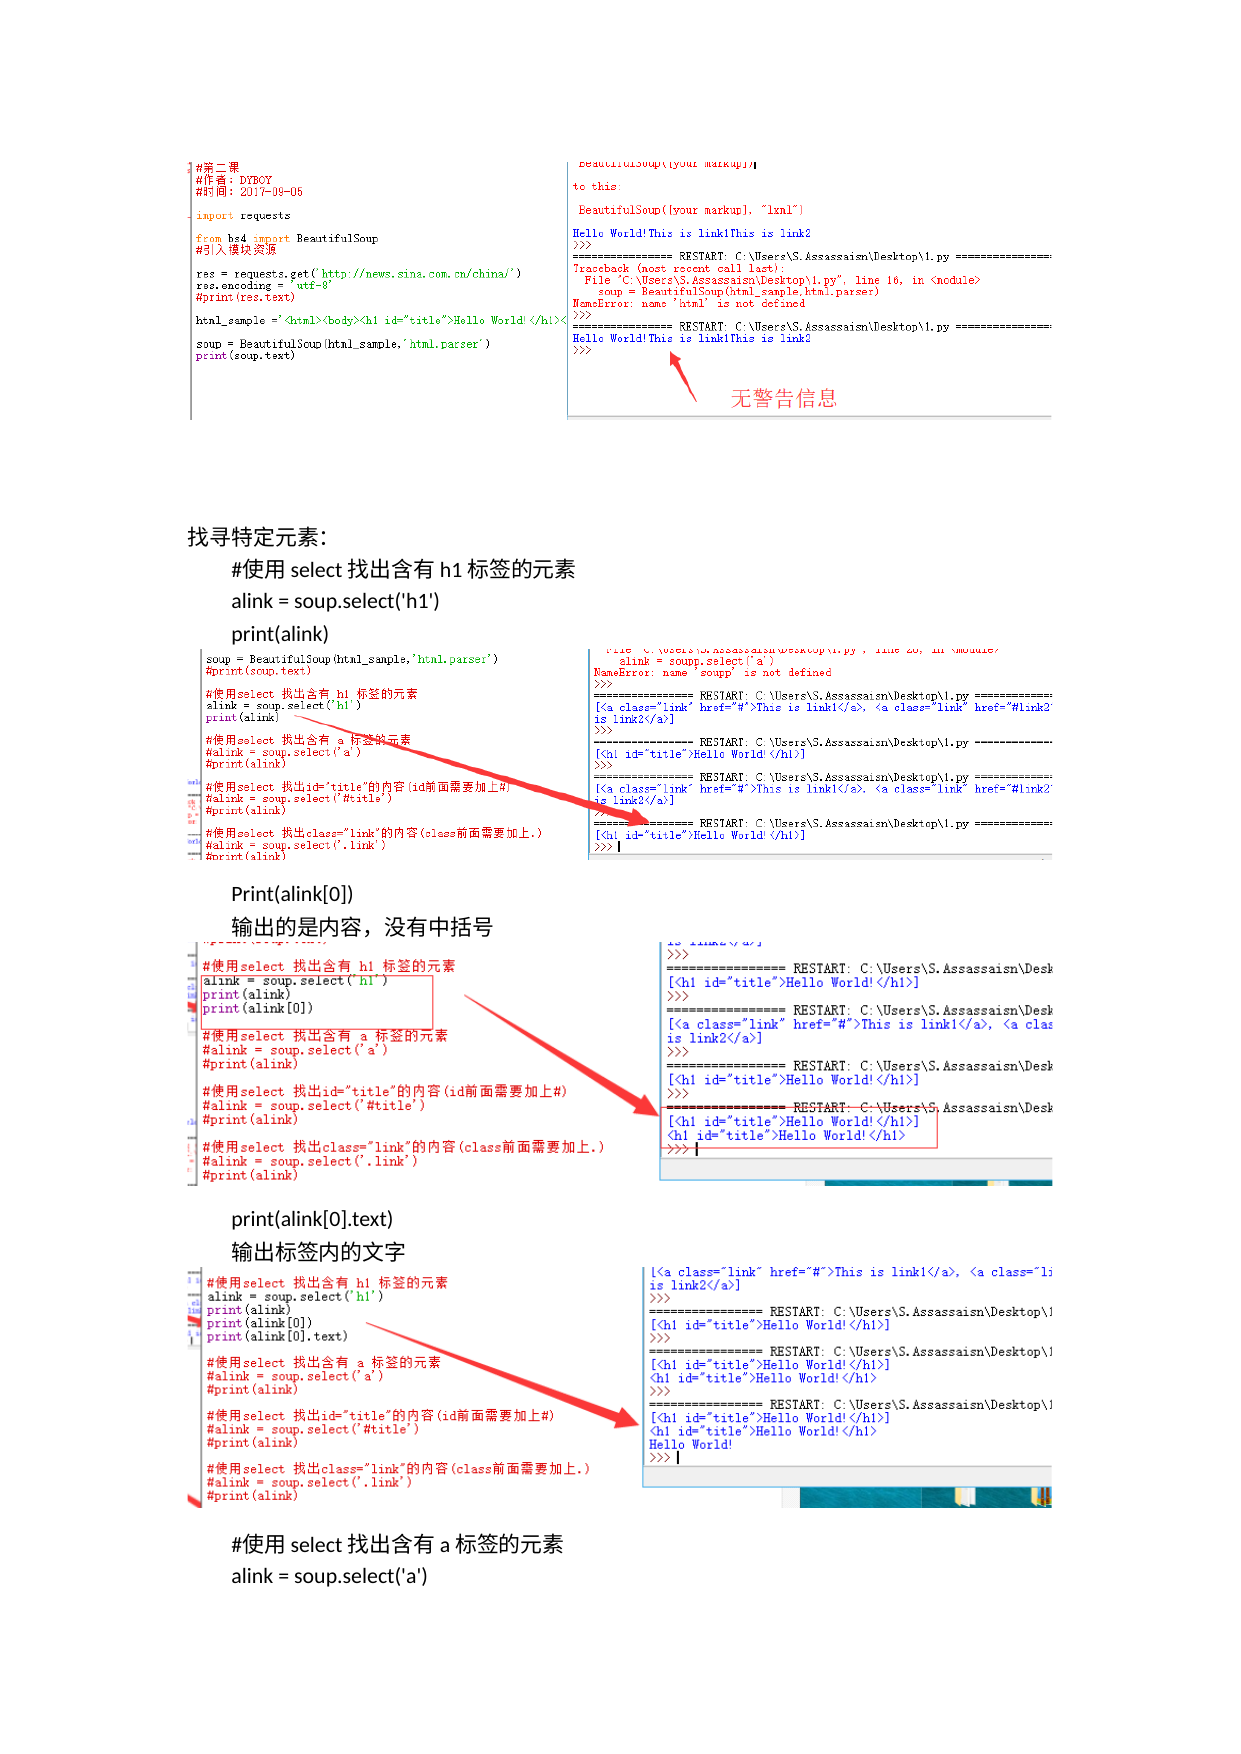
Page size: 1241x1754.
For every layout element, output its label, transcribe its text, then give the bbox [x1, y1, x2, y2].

text 输出的是内容，没有中括号 [187, 909, 1053, 942]
text print(alink[0].text) [187, 1202, 1053, 1234]
text #使用select 找出含有 a 标签的元素 [187, 1527, 1053, 1559]
text alink = soup.select('h1') [187, 584, 1053, 617]
text #使用select 找出含有 h1 标签的元素 [187, 552, 1053, 584]
picture [187, 1267, 1052, 1508]
text Print(alink[0]) [187, 877, 1053, 909]
text print(alink) [187, 617, 1053, 649]
text 找寻特定元素： [187, 519, 1053, 552]
text alink = soup.select('a') [187, 1559, 1053, 1592]
text 输出标签内的文字 [187, 1234, 1053, 1267]
picture [187, 649, 1053, 860]
picture [187, 942, 1053, 1186]
picture [187, 162, 1052, 420]
